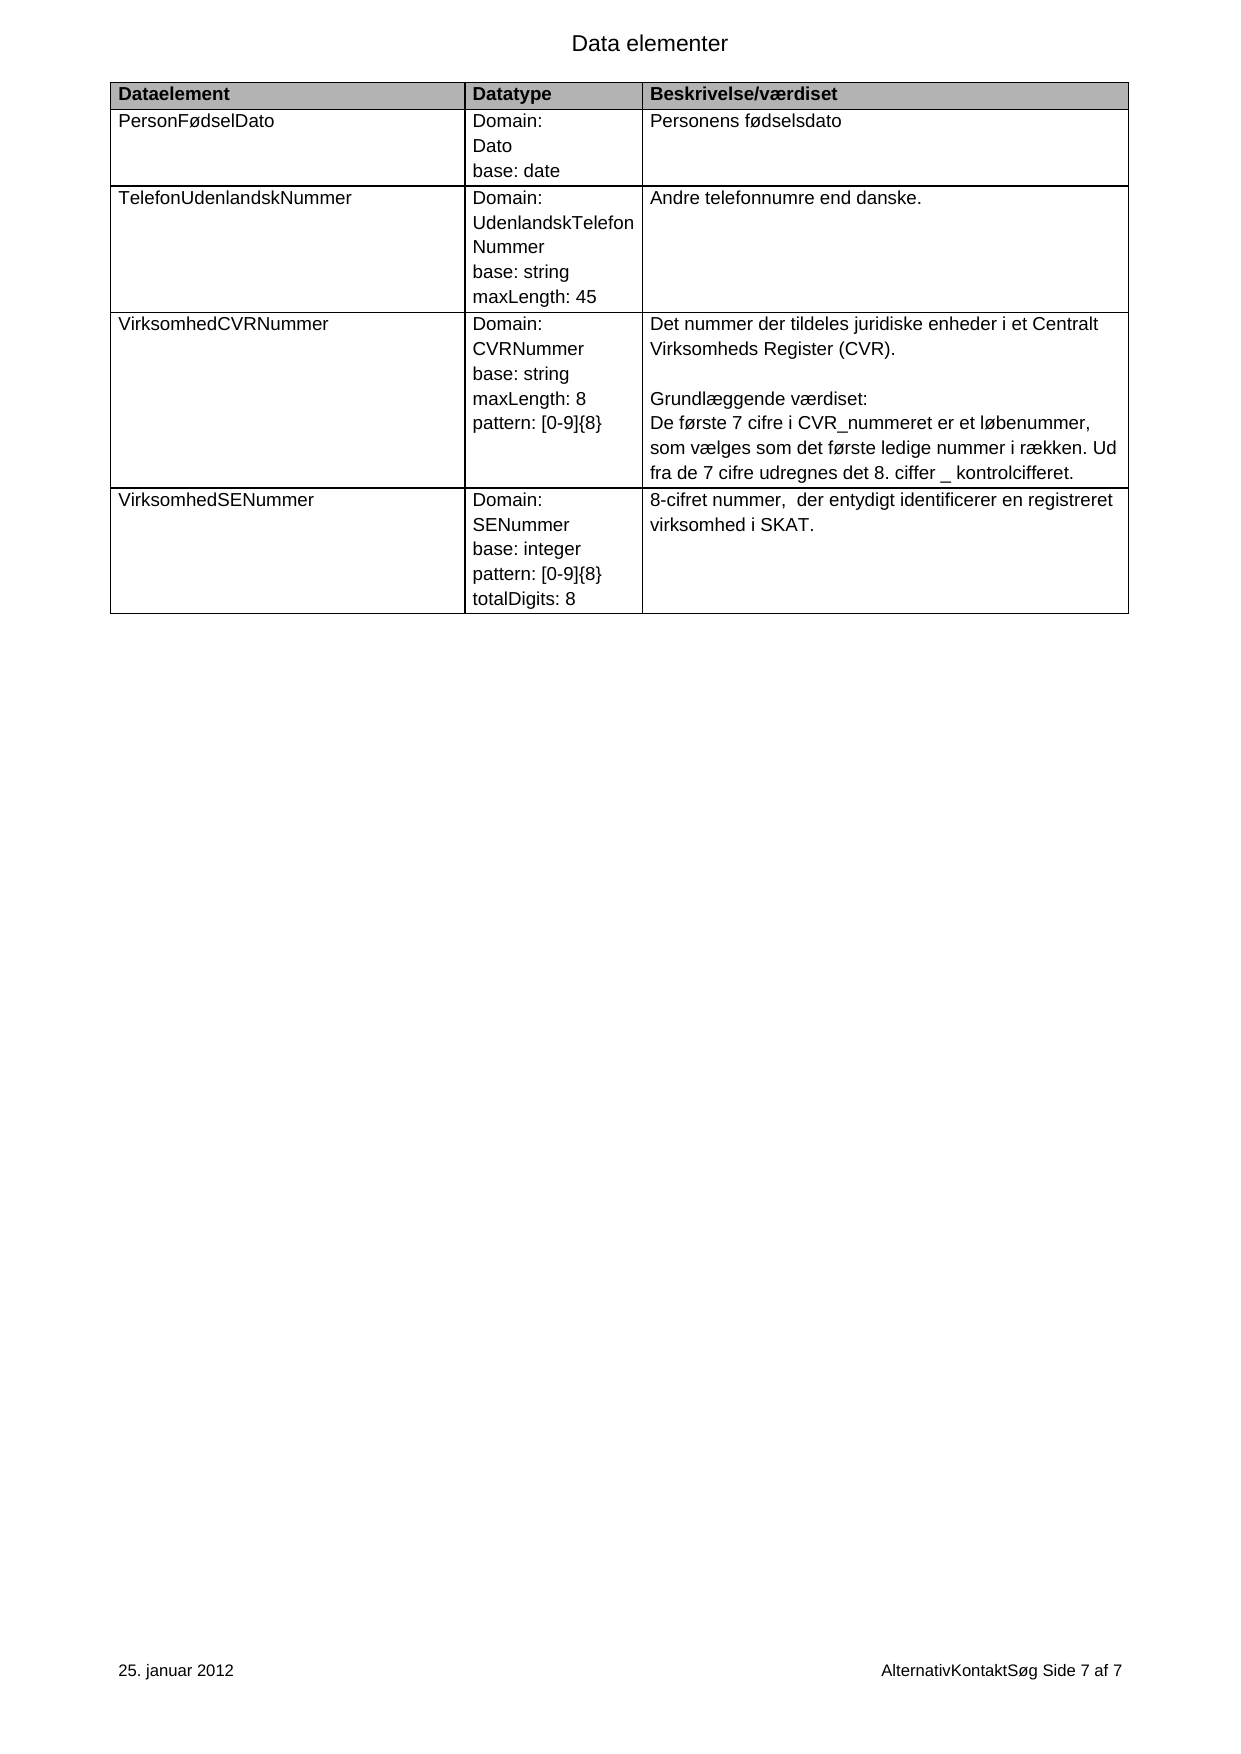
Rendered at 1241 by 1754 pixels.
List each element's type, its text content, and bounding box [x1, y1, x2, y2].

table_header Datatype [466, 83, 642, 109]
table_cell PersonFødselDato [111, 110, 464, 185]
table_cell Domain: CVRNummer base: string maxLength: 8 pattern: [0-9]{8} [466, 313, 642, 487]
table_cell Domain: UdenlandskTelefonNummer base: string maxLength: 45 [466, 187, 642, 311]
table_cell VirksomhedCVRNummer [111, 313, 464, 487]
table_header Dataelement [111, 83, 464, 109]
table_cell Domain: SENummer base: integer pattern: [0-9]{8} totalDigits: 8 [466, 489, 642, 613]
table_cell Personens fødselsdato [643, 110, 1128, 185]
table_cell Andre telefonnumre end danske. [643, 187, 1128, 311]
table_cell 8-cifret nummer, der entydigt identificerer en registreret virksomhed i SKAT. [643, 489, 1128, 613]
table_cell Det nummer der tildeles juridiske enheder i et Centralt Virksomheds Register (CVR). Grundlæggende værdiset: De første 7 cifre i CVR_nummeret er et løbenummer, som vælges som det første ledige nummer i rækken. Ud fra de 7 cifre udregnes det 8. ciffer _ kontrolcifferet. [643, 313, 1128, 487]
table_cell VirksomhedSENummer [111, 489, 464, 613]
table_cell Domain: Dato base: date [466, 110, 642, 185]
table_header Beskrivelse/værdiset [643, 83, 1128, 109]
table_cell TelefonUdenlandskNummer [111, 187, 464, 311]
